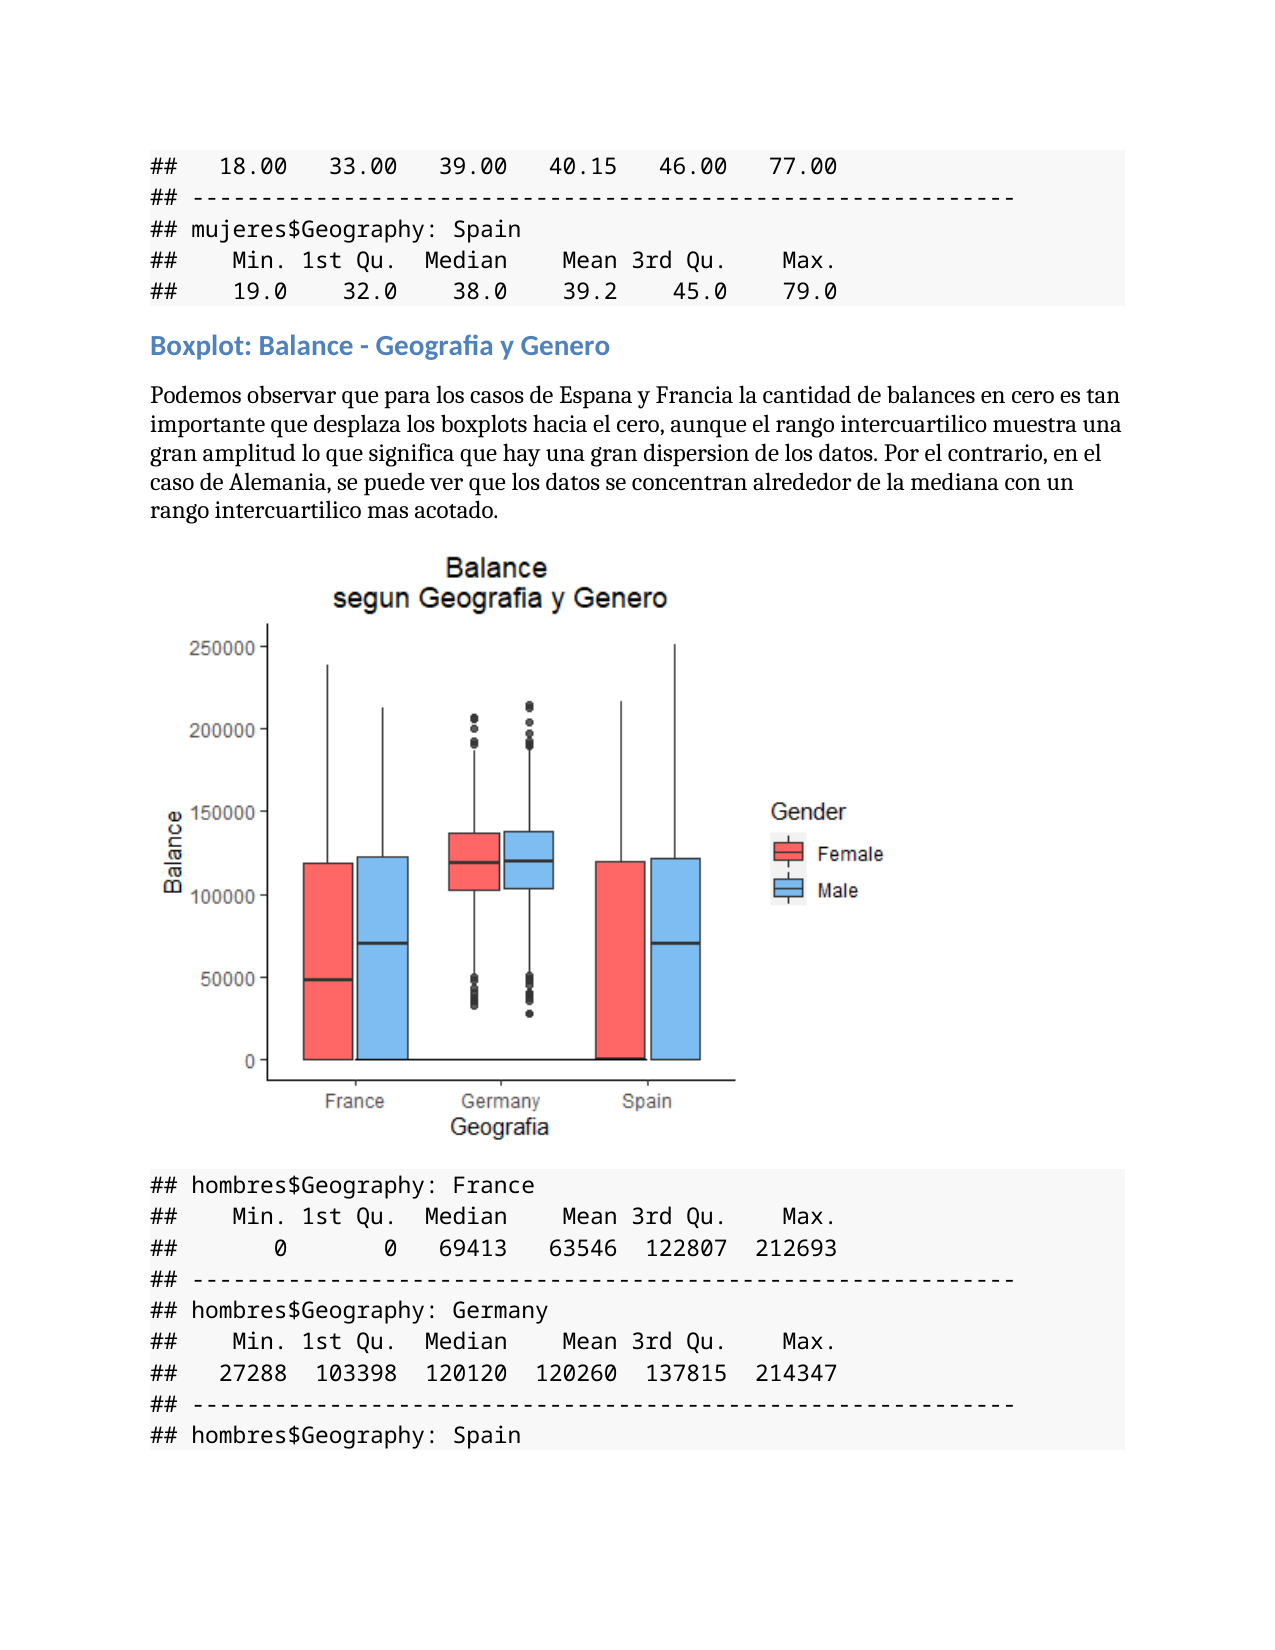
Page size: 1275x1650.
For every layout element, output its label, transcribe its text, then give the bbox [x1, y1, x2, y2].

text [150, 150, 1125, 306]
subtitle Boxplot: Balance - Geografia y Genero [150, 327, 1125, 363]
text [150, 1169, 1125, 1450]
picture [150, 543, 908, 1151]
text Podemos observar que para los casos de Espana y Francia la cantidad de balances en cero es tan importante que desplaza los boxplots hacia el cero, aunque el rango intercuartilico muestra una gran amplitud lo que significa que hay una gran dispersion de los datos. Por el contrario, en el caso de Alemania, se puede ver que los datos se concentran alrededor de la mediana con un rango intercuartilico mas acotado. [150, 381, 1125, 525]
